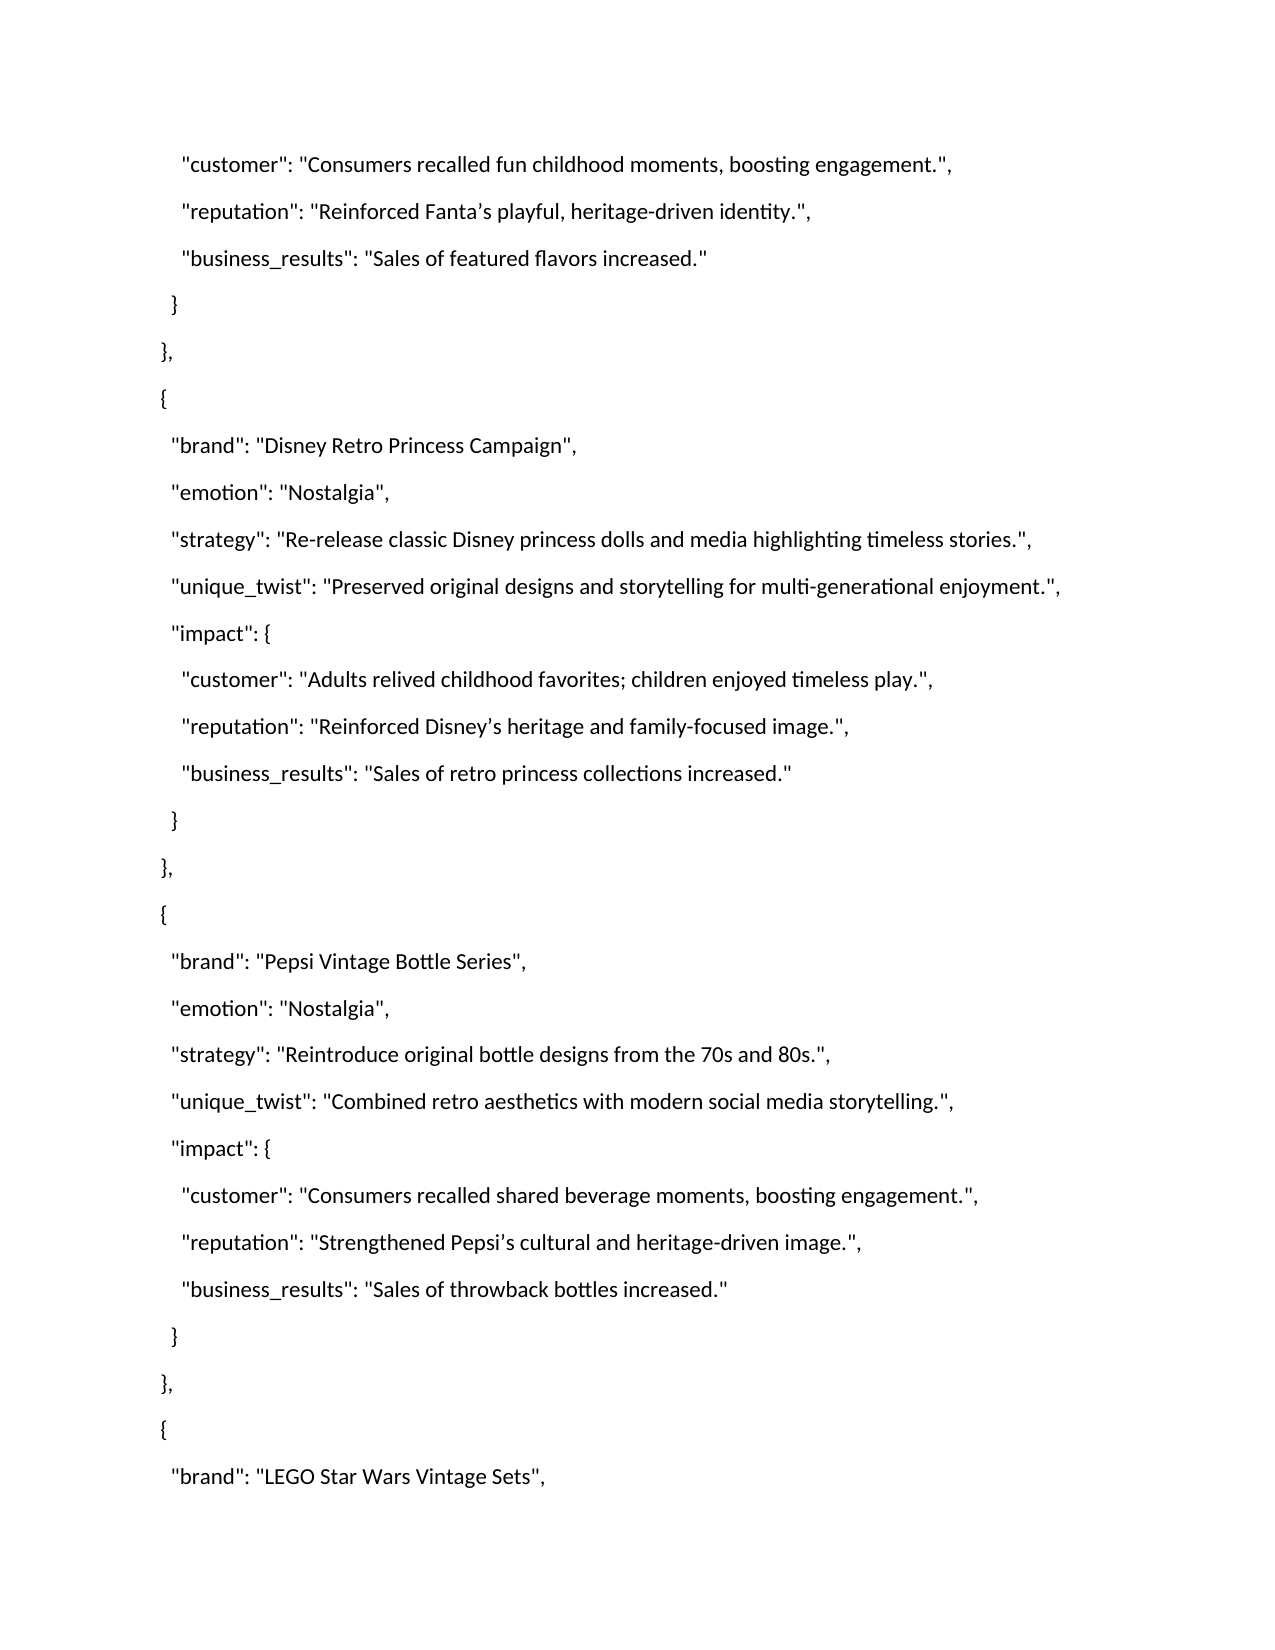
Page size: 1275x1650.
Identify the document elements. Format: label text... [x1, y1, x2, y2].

text "reputation": "Reinforced Disney’s heritage and family-focused image.", [150, 712, 1125, 741]
text } [150, 1322, 1125, 1350]
text } [150, 806, 1125, 834]
text { [150, 384, 1125, 412]
text "business_results": "Sales of retro princess collections increased." [150, 759, 1125, 787]
text "strategy": "Re-release classic Disney princess dolls and media highlighting timeless stories.", [150, 525, 1125, 553]
text "customer": "Adults relived childhood favorites; children enjoyed timeless play.", [150, 666, 1125, 694]
text }, [150, 853, 1125, 881]
text { [150, 900, 1125, 928]
text "emotion": "Nostalgia", [150, 478, 1125, 506]
text "emotion": "Nostalgia", [150, 994, 1125, 1022]
text "unique_twist": "Preserved original designs and storytelling for multi-generational enjoyment.", [150, 572, 1125, 600]
text "unique_twist": "Combined retro aesthetics with modern social media storytelling.", [150, 1087, 1125, 1116]
text "impact": { [150, 1134, 1125, 1162]
text } [150, 291, 1125, 319]
text "customer": "Consumers recalled fun childhood moments, boosting engagement.", [150, 150, 1125, 178]
text }, [150, 1369, 1125, 1397]
text "business_results": "Sales of throwback bottles increased." [150, 1275, 1125, 1303]
text }, [150, 337, 1125, 366]
text "brand": "Disney Retro Princess Campaign", [150, 431, 1125, 459]
text "customer": "Consumers recalled shared beverage moments, boosting engagement.", [150, 1181, 1125, 1209]
text "impact": { [150, 619, 1125, 647]
text "strategy": "Reintroduce original bottle designs from the 70s and 80s.", [150, 1041, 1125, 1069]
text "brand": "Pepsi Vintage Bottle Series", [150, 947, 1125, 975]
text "business_results": "Sales of featured flavors increased." [150, 244, 1125, 272]
text "reputation": "Strengthened Pepsi’s cultural and heritage-driven image.", [150, 1228, 1125, 1256]
text { [150, 1416, 1125, 1444]
text "reputation": "Reinforced Fanta’s playful, heritage-driven identity.", [150, 197, 1125, 225]
text "brand": "LEGO Star Wars Vintage Sets", [150, 1462, 1125, 1491]
